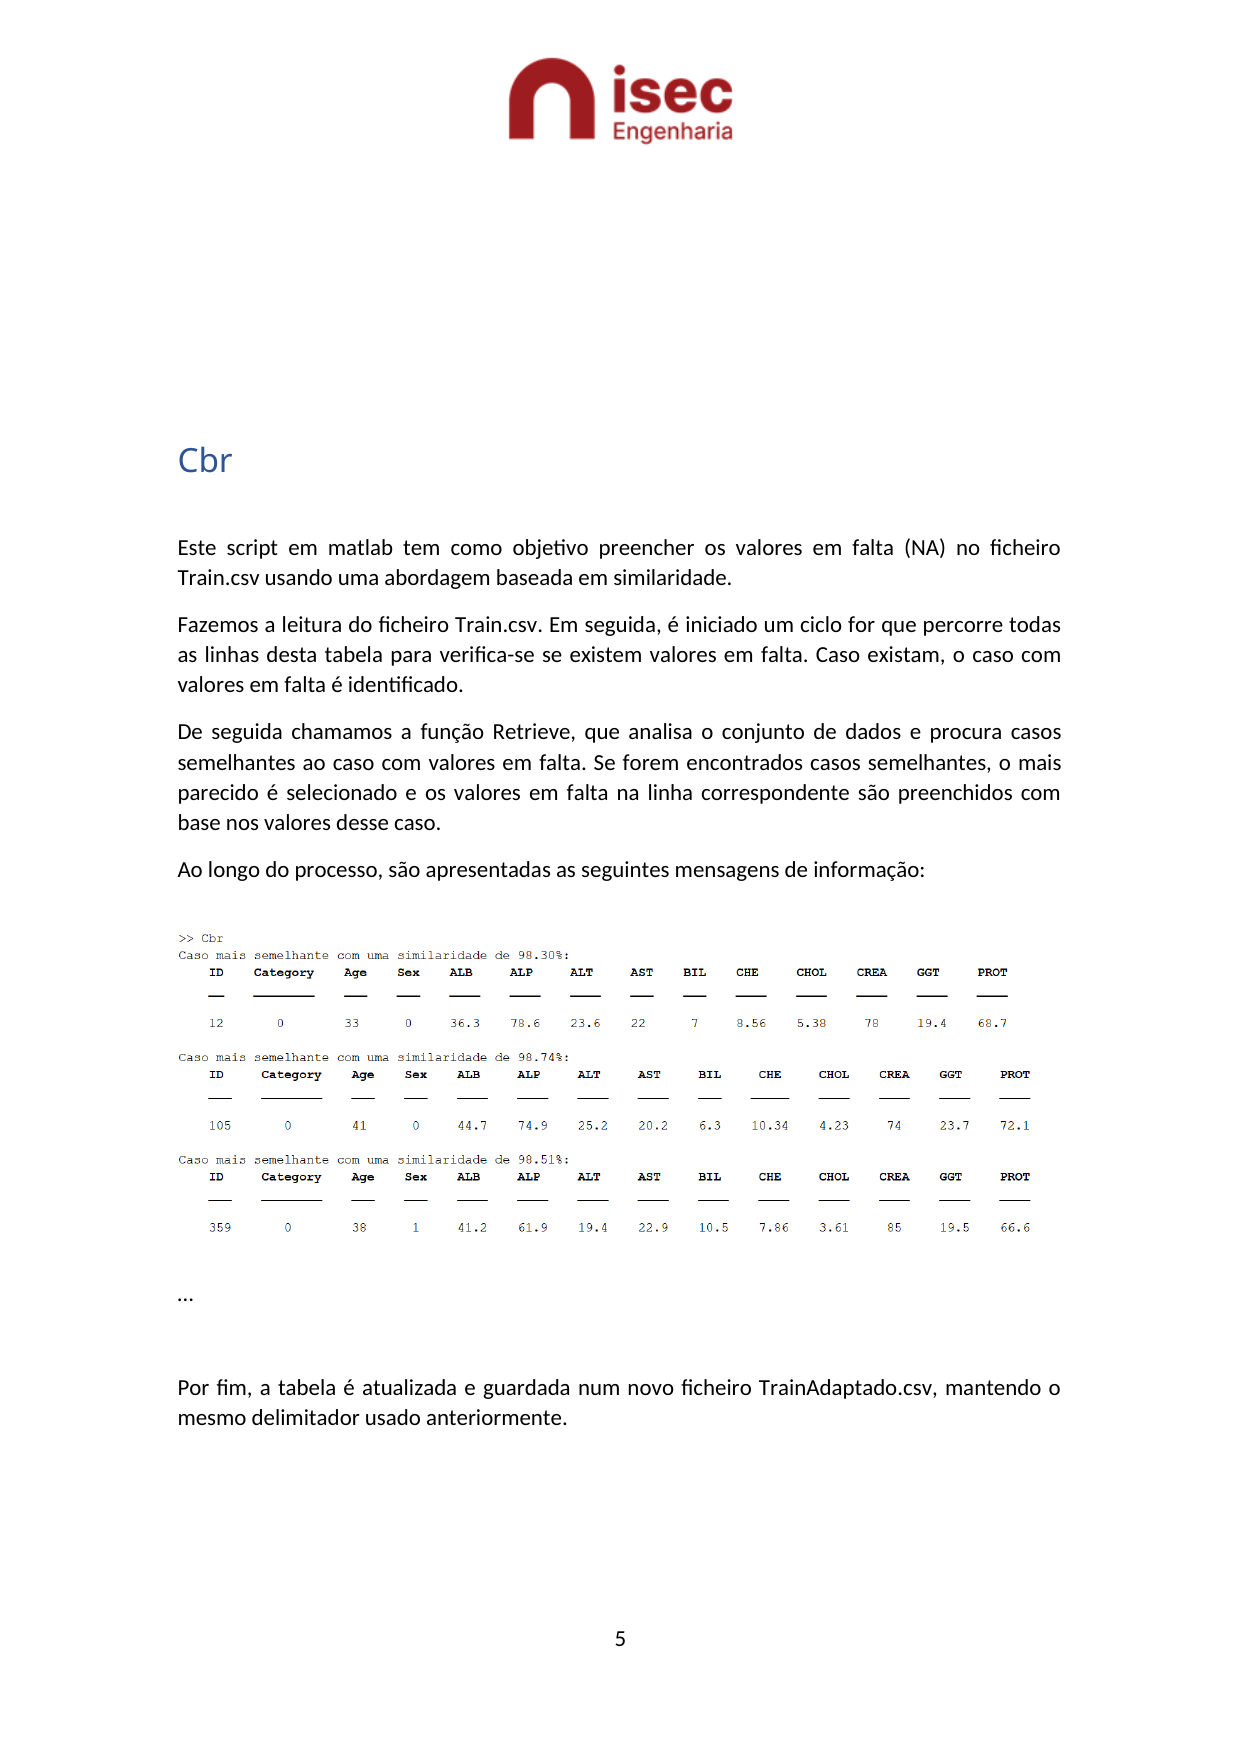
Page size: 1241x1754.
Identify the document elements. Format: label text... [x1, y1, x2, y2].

subtitle Cbr [177, 437, 1063, 483]
text Fazemos a leitura do ficheiro Train.csv. Em seguida, é iniciado um ciclo for que percorre todas as linhas desta tabela para verifica-se se existem valores em falta. Caso existam, o caso com valores em falta é identificado. [177, 610, 1063, 698]
text Por fim, a tabela é atualizada e guardada num novo ficheiro TrainAdaptado.csv, mantendo o mesmo delimitador usado anteriormente. [177, 1373, 1063, 1431]
text De seguida chamamos a função Retrieve, que analisa o conjunto de dados e procura casos semelhantes ao caso com valores em falta. Se forem encontrados casos semelhantes, o mais parecido é selecionado e os valores em falta na linha correspondente são preenchidos com base nos valores desse caso. [177, 717, 1063, 836]
picture [177, 926, 1058, 1249]
picture [504, 55, 732, 145]
text Este script em matlab tem como objetivo preencher os valores em falta (NA) no ficheiro Train.csv usando uma abordagem baseada em similaridade. [177, 533, 1063, 591]
text Ao longo do processo, são apresentadas as seguintes mensagens de informação: [177, 855, 1063, 883]
